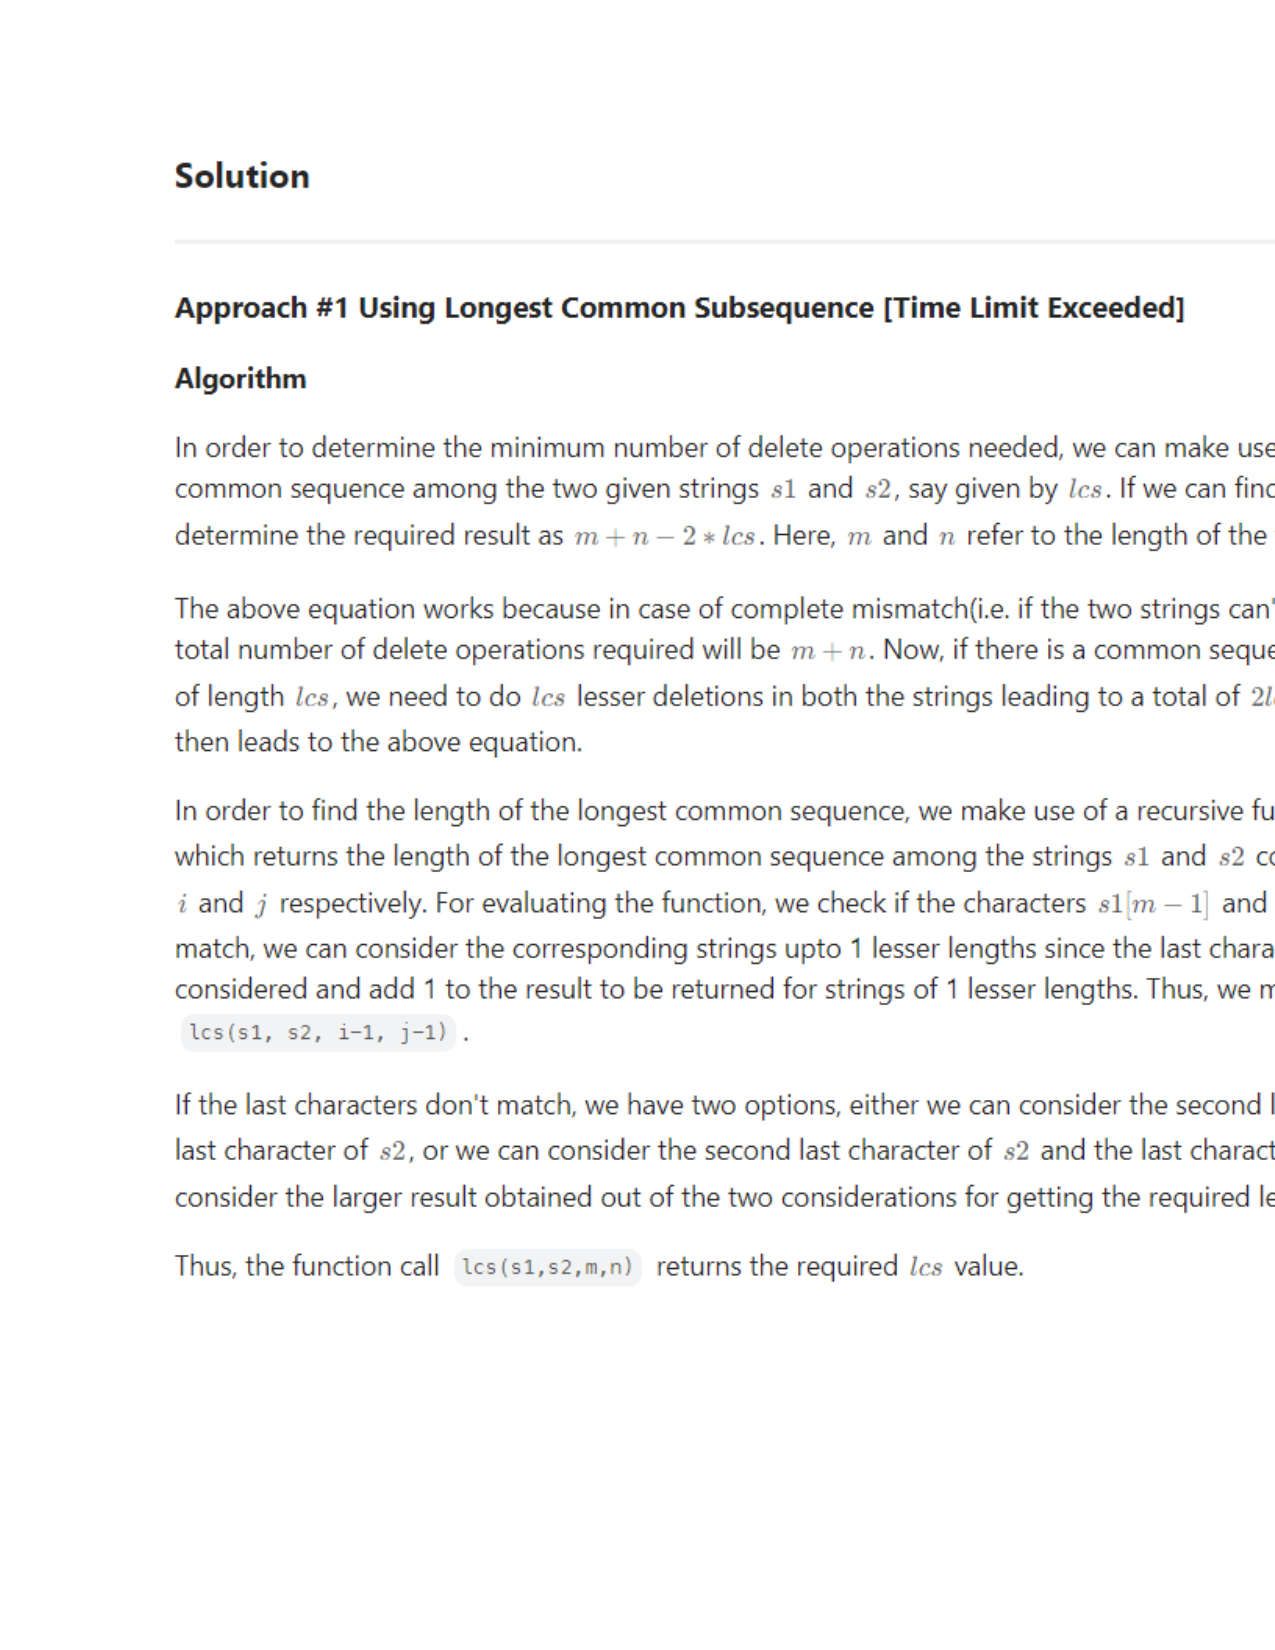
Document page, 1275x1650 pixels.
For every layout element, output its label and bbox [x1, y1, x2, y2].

picture [150, 150, 1275, 1304]
